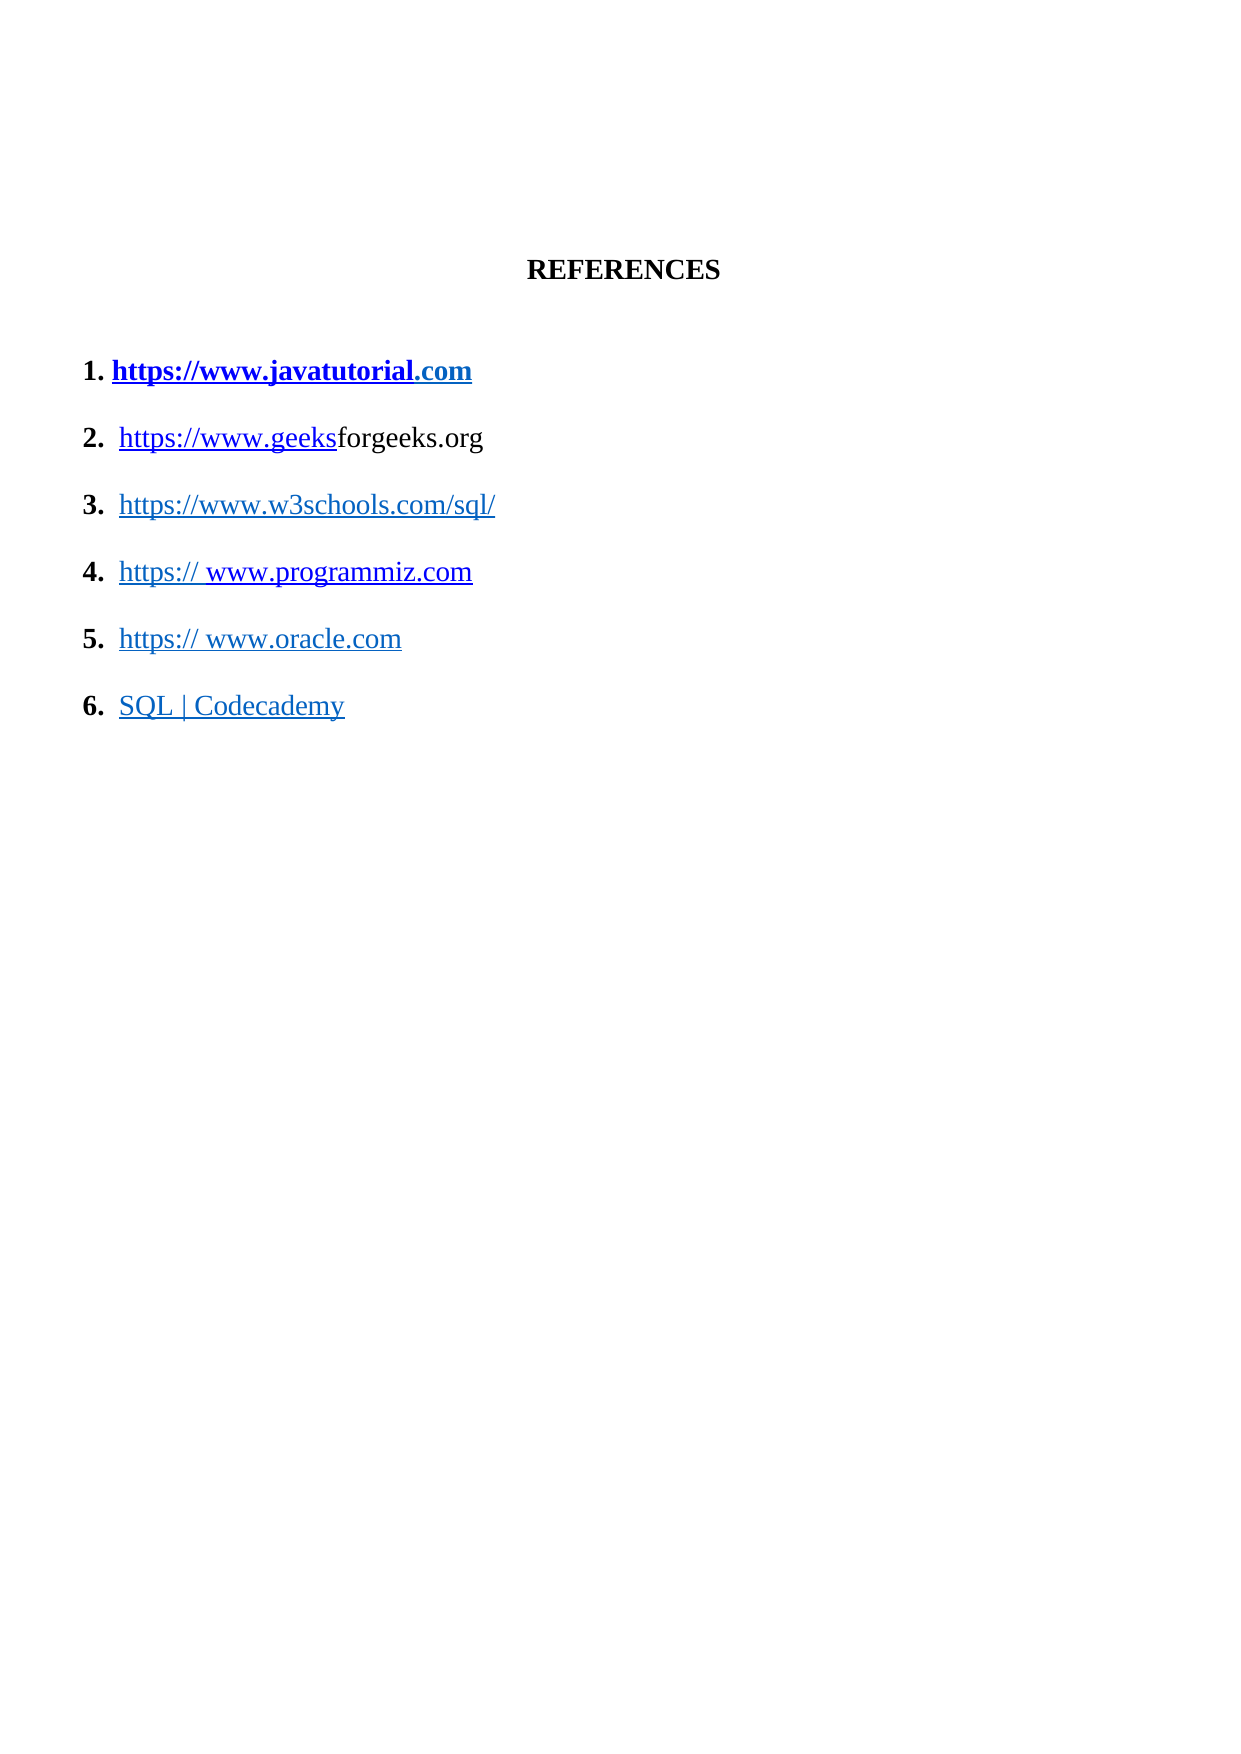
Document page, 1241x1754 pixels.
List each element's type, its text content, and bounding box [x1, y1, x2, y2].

list https://www.w3schools.com/sql/ [82, 487, 1176, 520]
list https:// www.oracle.com [82, 621, 1176, 654]
list https://www.javatutorial.com [82, 353, 1176, 386]
list SQL | Codecademy [82, 688, 1176, 722]
text REFERENCES [140, 252, 1107, 286]
list https://www.geeksforgeeks.org [82, 420, 1176, 453]
list https:// www.programmiz.com [82, 554, 1176, 587]
